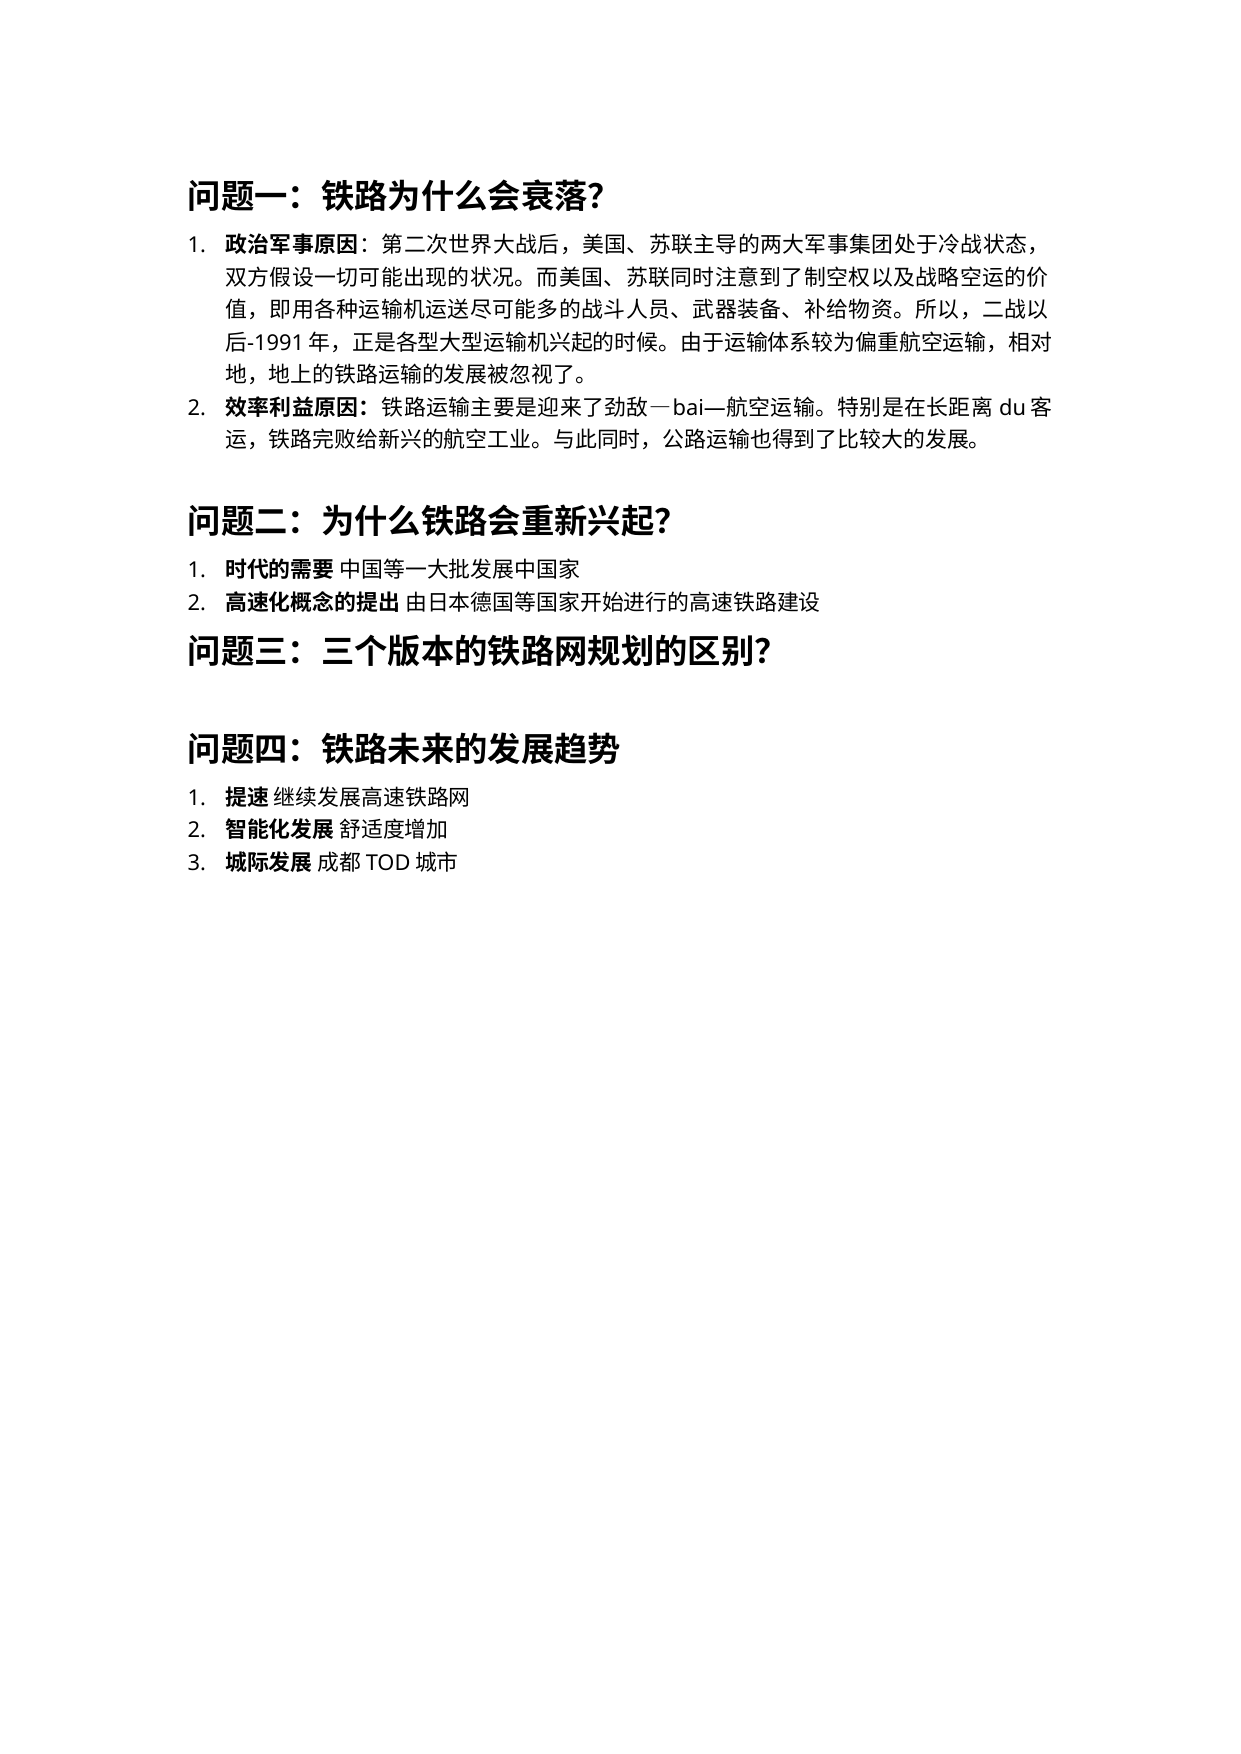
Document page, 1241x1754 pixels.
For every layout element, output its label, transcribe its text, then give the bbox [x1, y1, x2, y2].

text 问题四：铁路未来的发展趋势 [187, 714, 1053, 779]
list 政治军事原因：第二次世界大战后，美国、苏联主导的两大军事集团处于冷战状态，双方假设一切可能出现的状况。而美国、苏联同时注意到了制空权以及战略空运的价值，即用各种运输机运送尽可能多的战斗人员、武器装备、补给物资。所以，二战以后-1991年，正是各型大型运输机兴起的时候。由于运输体系较为偏重航空运输，相对地，地上的铁路运输的发展被忽视了。 [187, 227, 1053, 389]
text 问题二：为什么铁路会重新兴起？ [187, 487, 1053, 552]
list 智能化发展 舒适度增加 [187, 812, 1053, 844]
text 问题三：三个版本的铁路网规划的区别？ [187, 617, 1053, 682]
list 提速 继续发展高速铁路网 [187, 779, 1053, 812]
list 高速化概念的提出 由日本德国等国家开始进行的高速铁路建设 [187, 584, 1053, 617]
list 城际发展 成都TOD城市 [187, 844, 1053, 877]
list 时代的需要 中国等一大批发展中国家 [187, 552, 1053, 584]
text 问题一：铁路为什么会衰落？ [187, 162, 1053, 227]
list 效率利益原因：铁路运输主要是迎来了劲敌—bai—航空运输。特别是在长距离du客运，铁路完败给新兴的航空工业。与此同时，公路运输也得到了比较大的发展。 [187, 389, 1053, 454]
